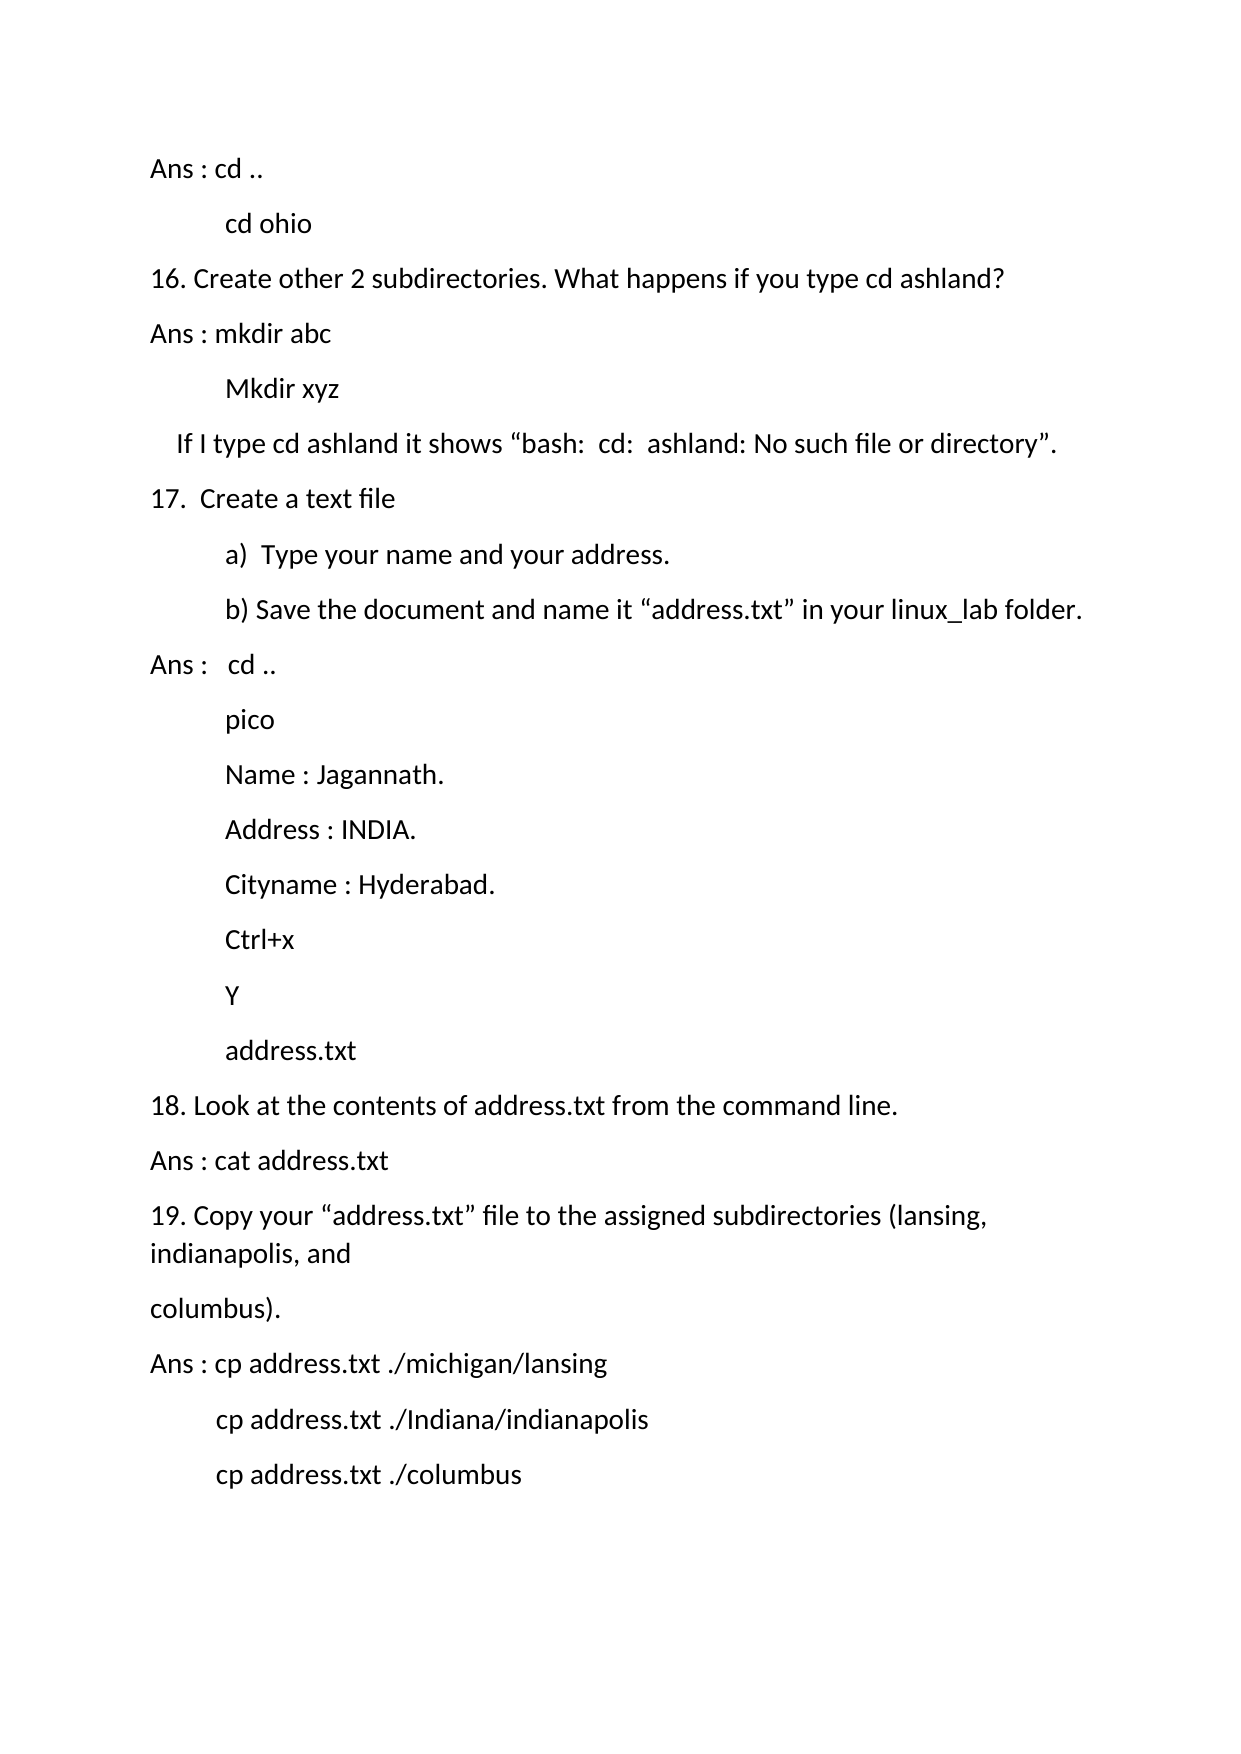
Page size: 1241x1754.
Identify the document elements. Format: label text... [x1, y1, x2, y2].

text Mkdir xyz [150, 370, 1090, 406]
text Ans : cd .. [150, 150, 1090, 186]
text Address : INDIA. [150, 811, 1090, 847]
text cp address.txt ./Indiana/indianapolis [150, 1401, 1090, 1436]
text If I type cd ashland it shows “bash: cd: ashland: No such file or directory”. [150, 426, 1090, 461]
text b) Save the document and name it “address.txt” in your linux_lab folder. [150, 591, 1090, 626]
text Ans : mkdir abc [150, 315, 1090, 351]
text Ans : cd .. [150, 646, 1090, 682]
text Y [150, 977, 1090, 1012]
text 17. Create a text file [150, 481, 1090, 516]
text columbus). [150, 1291, 1090, 1326]
text Cityname : Hyderabad. [150, 866, 1090, 902]
text a) Type your name and your address. [150, 536, 1090, 571]
text 18. Look at the contents of address.txt from the command line. [150, 1087, 1090, 1122]
text Ans : cp address.txt ./michigan/lansing [150, 1346, 1090, 1381]
text Name : Jagannath. [150, 756, 1090, 792]
text cd ohio [150, 205, 1090, 241]
text Ctrl+x [150, 921, 1090, 957]
text 19. Copy your “address.txt” file to the assigned subdirectories (lansing, indianapolis, and [150, 1197, 1090, 1271]
text cp address.txt ./columbus [150, 1456, 1090, 1491]
text 16. Create other 2 subdirectories. What happens if you type cd ashland? [150, 260, 1090, 296]
text address.txt [150, 1032, 1090, 1067]
text Ans : cat address.txt [150, 1142, 1090, 1177]
text pico [150, 701, 1090, 737]
